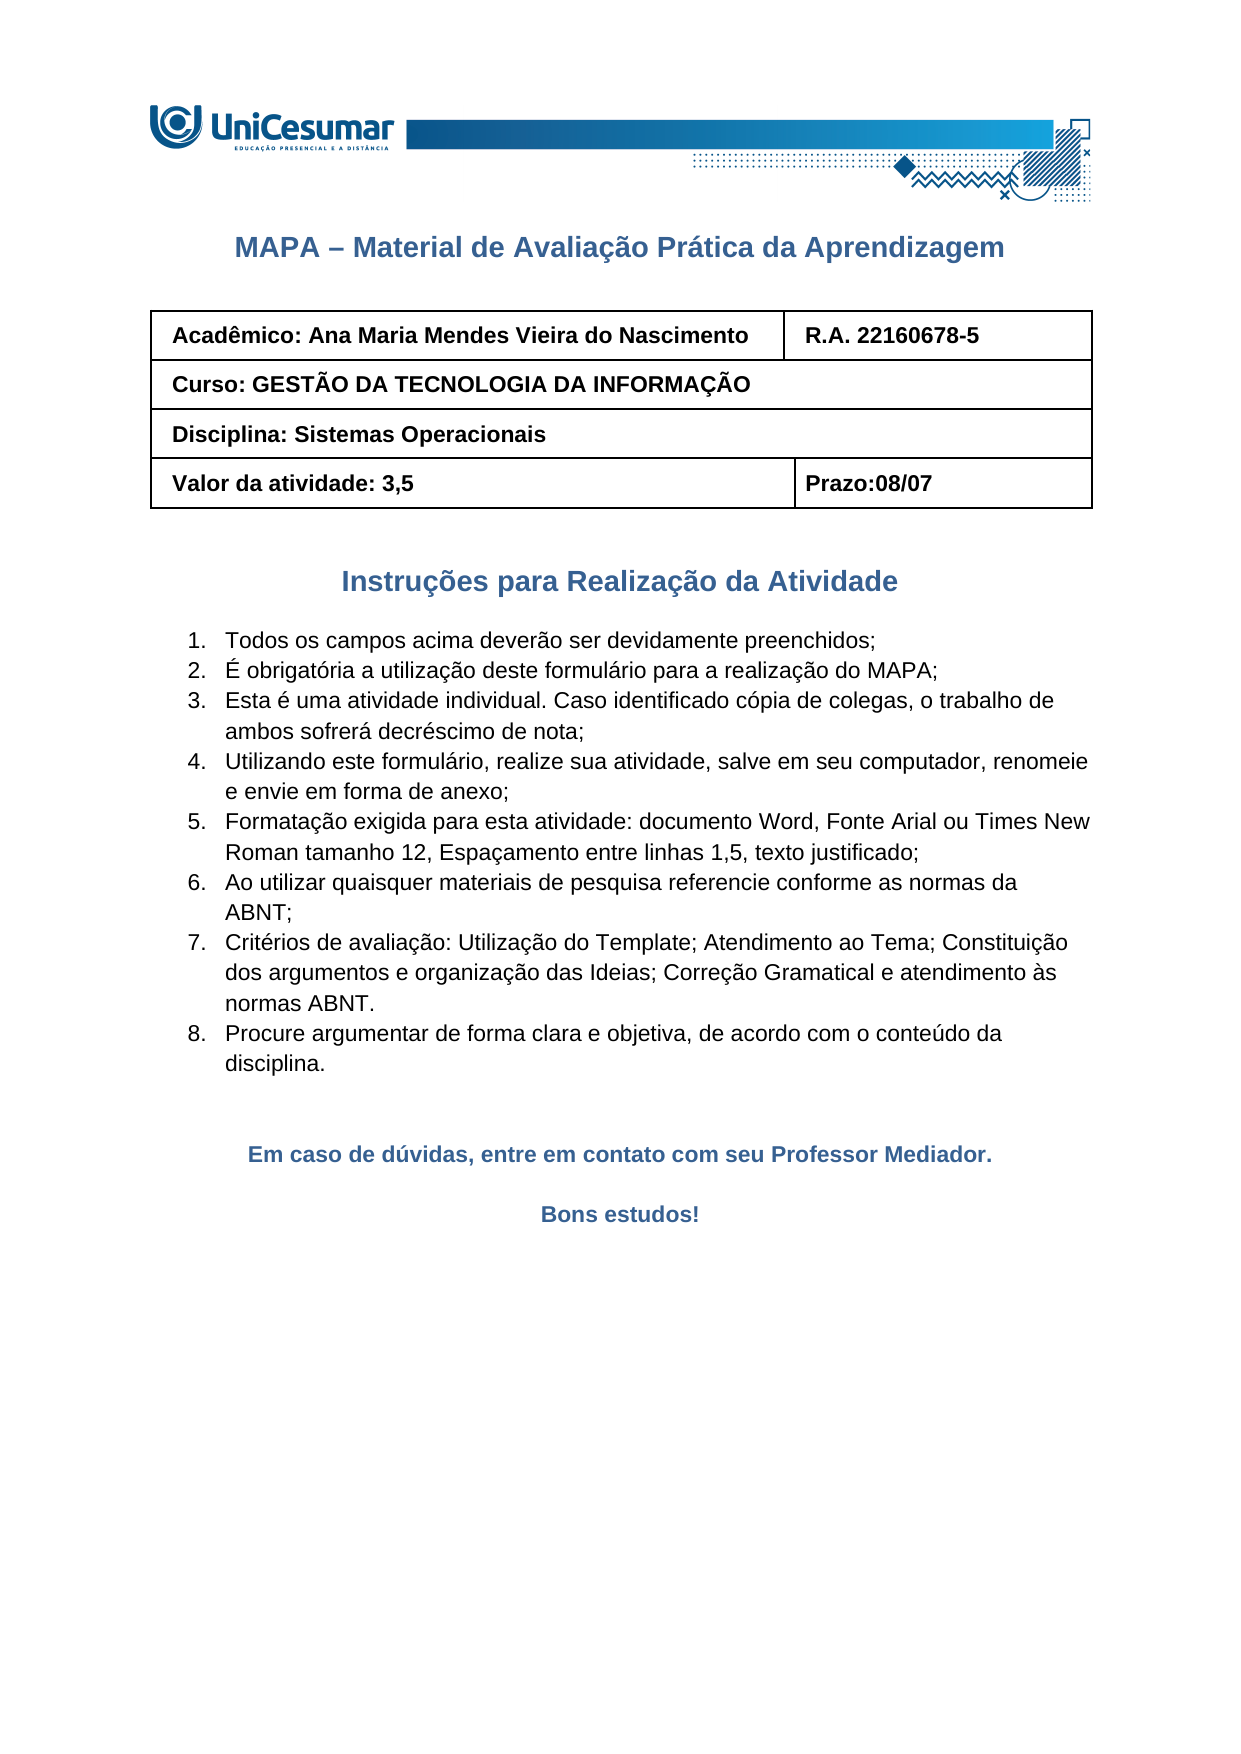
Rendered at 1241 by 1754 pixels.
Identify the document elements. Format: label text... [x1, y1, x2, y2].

table_cell Valor da atividade: 3,5 [152, 459, 794, 507]
picture [150, 105, 1091, 202]
text Bons estudos! [150, 1201, 1090, 1227]
text Instruções para Realização da Atividade [150, 564, 1090, 598]
list Todos os campos acima deverão ser devidamente preenchidos; [187, 627, 1090, 653]
table_header Acadêmico: Ana Maria Mendes Vieira do Nascimento [152, 312, 783, 359]
table_cell Disciplina: Sistemas Operacionais [152, 410, 1091, 457]
list Esta é uma atividade individual. Caso identificado cópia de colegas, o trabalho de ambos sofrerá decréscimo de nota; [187, 687, 1090, 744]
list Ao utilizar quaisquer materiais de pesquisa referencie conforme as normas da ABNT; [187, 869, 1090, 925]
text MAPA – Material de Avaliação Prática da Aprendizagem [150, 230, 1090, 264]
list Formatação exigida para esta atividade: documento Word, Fonte Arial ou Times New Roman tamanho 12, Espaçamento entre linhas 1,5, texto justificado; [187, 808, 1090, 865]
list É obrigatória a utilização deste formulário para a realização do MAPA; [187, 657, 1090, 684]
table_header R.A. 22160678-5 [785, 312, 1091, 359]
text Em caso de dúvidas, entre em contato com seu Professor Mediador. [150, 1141, 1090, 1167]
list Utilizando este formulário, realize sua atividade, salve em seu computador, renomeie e envie em forma de anexo; [187, 748, 1090, 804]
table_cell Curso: GESTÃO DA TECNOLOGIA DA INFORMAÇÃO [152, 361, 1091, 408]
list Critérios de avaliação: Utilização do Template; Atendimento ao Tema; Constituição dos argumentos e organização das Ideias; Correção Gramatical e atendimento às normas ABNT. [187, 929, 1090, 1016]
table_cell Prazo:08/07 [796, 459, 1091, 507]
list Procure argumentar de forma clara e objetiva, de acordo com o conteúdo da disciplina. [187, 1020, 1090, 1076]
